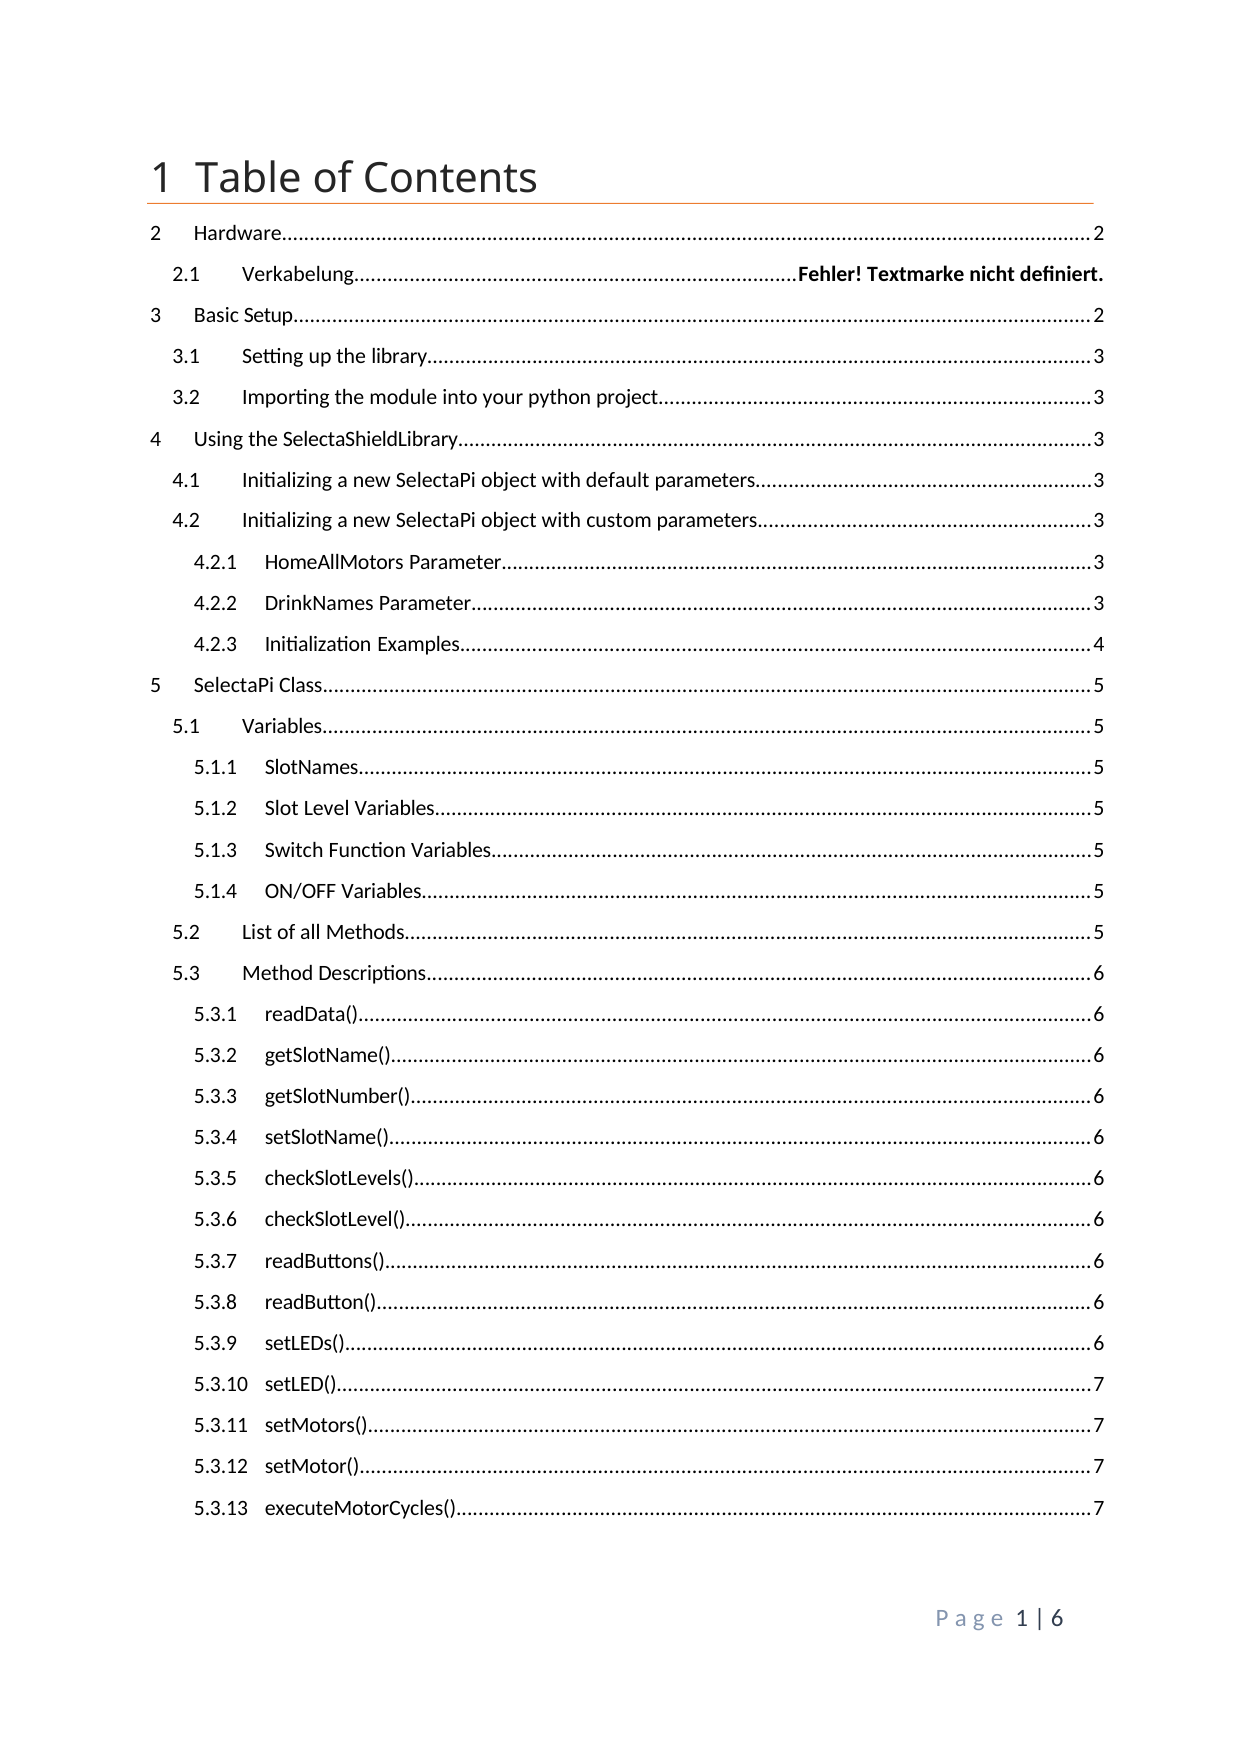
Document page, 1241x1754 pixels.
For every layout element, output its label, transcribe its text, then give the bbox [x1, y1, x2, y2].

list Table of Contents [150, 148, 1105, 205]
